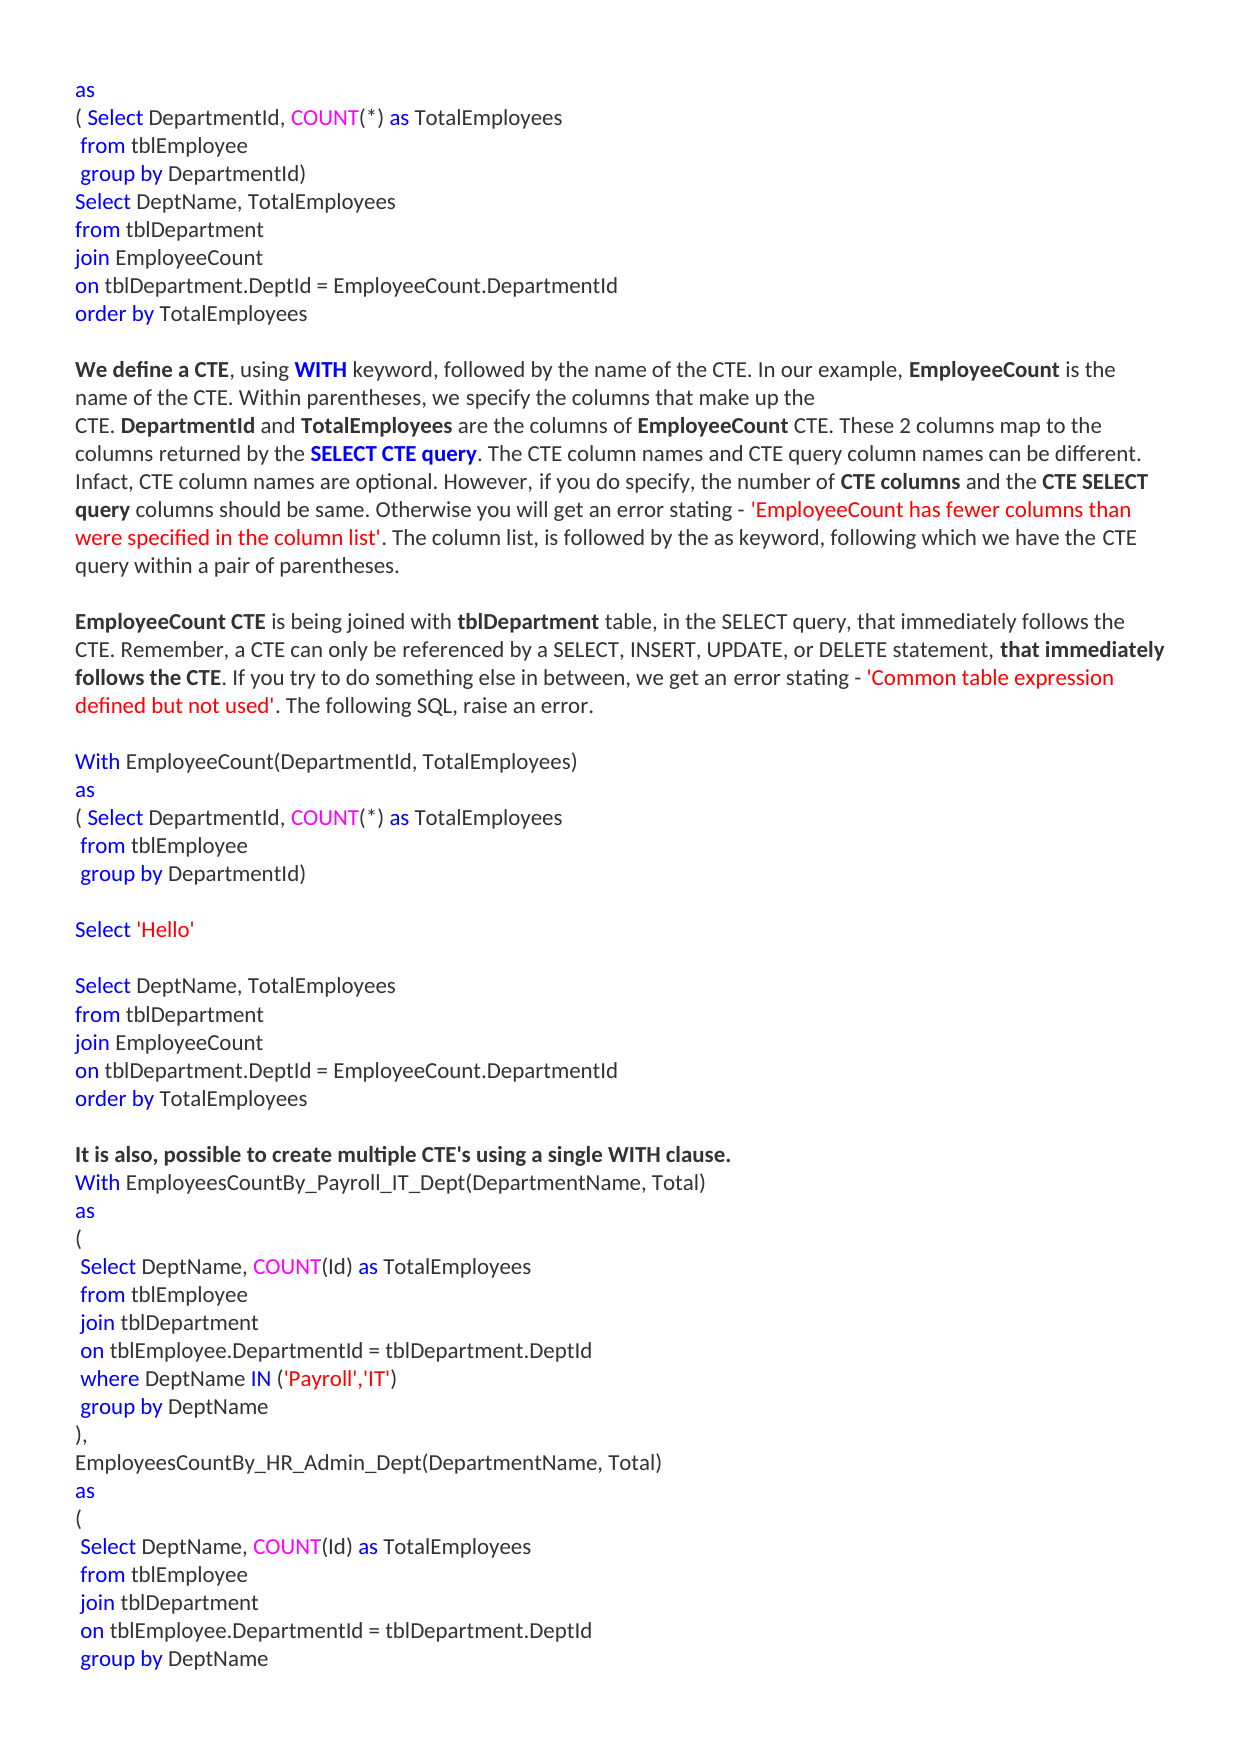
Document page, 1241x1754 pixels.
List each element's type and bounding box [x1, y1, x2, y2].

text [75, 75, 1165, 1672]
